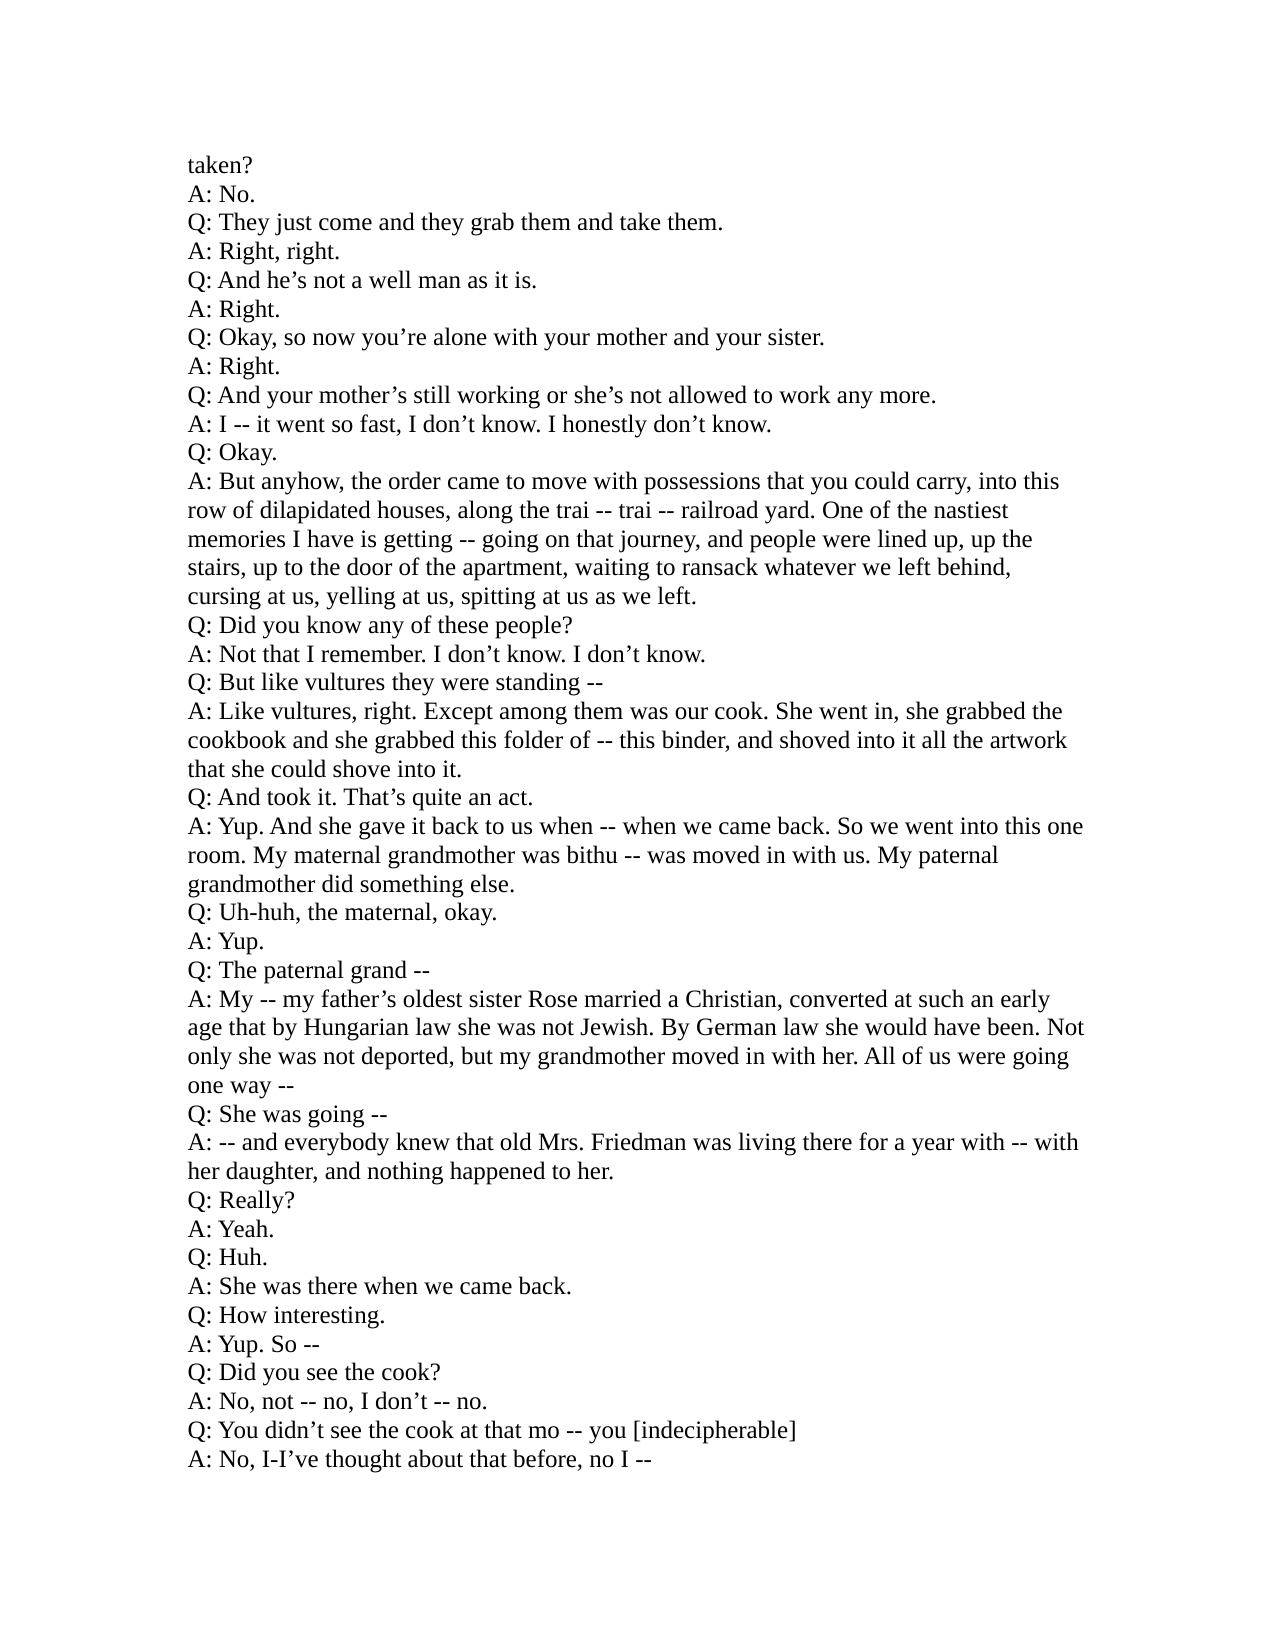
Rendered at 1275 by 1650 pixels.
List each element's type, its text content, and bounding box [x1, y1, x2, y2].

text A: No. [187, 207, 1087, 236]
text A: Yeah. [187, 1242, 1087, 1271]
text A: Yup. And she gave it back to us when -- when we came back. So we went into this one room. My maternal grandmother was bithu -- was moved in with us. My paternal grandmother did something else. [187, 840, 1087, 926]
text Q: Did you know any of these people? [187, 639, 1087, 667]
text Q: You didn’t see the cook at that mo -- you [indecipherable] [187, 1444, 1087, 1472]
text Q: But like vultures they were standing -- [187, 696, 1087, 725]
text Q: And your mother’s still working or she’s not allowed to work any more. [187, 409, 1087, 437]
text Q: Okay. [187, 466, 1087, 495]
text A: No, not -- no, I don’t -- no. [187, 1415, 1087, 1444]
text Q: Huh. [187, 1271, 1087, 1300]
text A: Not that I remember. I don’t know. I don’t know. [187, 667, 1087, 696]
text A: I -- it went so fast, I don’t know. I honestly don’t know. [187, 437, 1087, 466]
text A: Right. [187, 380, 1087, 409]
text Q: They just come and they grab them and take them. [187, 236, 1087, 265]
text A: Yup. [187, 955, 1087, 984]
text Q: She was going -- [187, 1127, 1087, 1156]
text Q: Uh-huh, the maternal, okay. [187, 926, 1087, 955]
text A: Right, right. [187, 265, 1087, 294]
text A: My -- my father’s oldest sister Rose married a Christian, converted at such an early age that by Hungarian law she was not Jewish. By German law she would have been. Not only she was not deported, but my grandmother moved in with her. All of us were going one way -- [187, 1012, 1087, 1127]
text Q: Did you see the cook? [187, 1386, 1087, 1415]
text Q: The paternal grand -- [187, 984, 1087, 1012]
text A: Like vultures, right. Except among them was our cook. She went in, she grabbed the cookbook and she grabbed this folder of -- this binder, and shoved into it all the artwork that she could shove into it. [187, 725, 1087, 811]
text A: -- and everybody knew that old Mrs. Friedman was living there for a year with -- with her daughter, and nothing happened to her. [187, 1156, 1087, 1214]
text A: Right. [187, 322, 1087, 351]
text A: But anyhow, the order came to move with possessions that you could carry, into this row of dilapidated houses, along the trai -- trai -- railroad yard. One of the nastiest memories I have is getting -- going on that journey, and people were lined up, up the stairs, up to the door of the apartment, waiting to ransack whatever we left behind, cursing at us, yelling at us, spitting at us as we left. [187, 495, 1087, 639]
text A: Yup. So -- [187, 1357, 1087, 1386]
text Q: Okay, so now you’re alone with your mother and your sister. [187, 351, 1087, 380]
text Q: Really? [187, 1214, 1087, 1242]
text Q: And took it. That’s quite an act. [187, 811, 1087, 840]
text Q: Hm. And there’s no warning that your father and these other men are going to be taken? [187, 150, 1087, 207]
text A: She was there when we came back. [187, 1300, 1087, 1329]
text Q: And he’s not a well man as it is. [187, 294, 1087, 322]
text Q: How interesting. [187, 1329, 1087, 1357]
